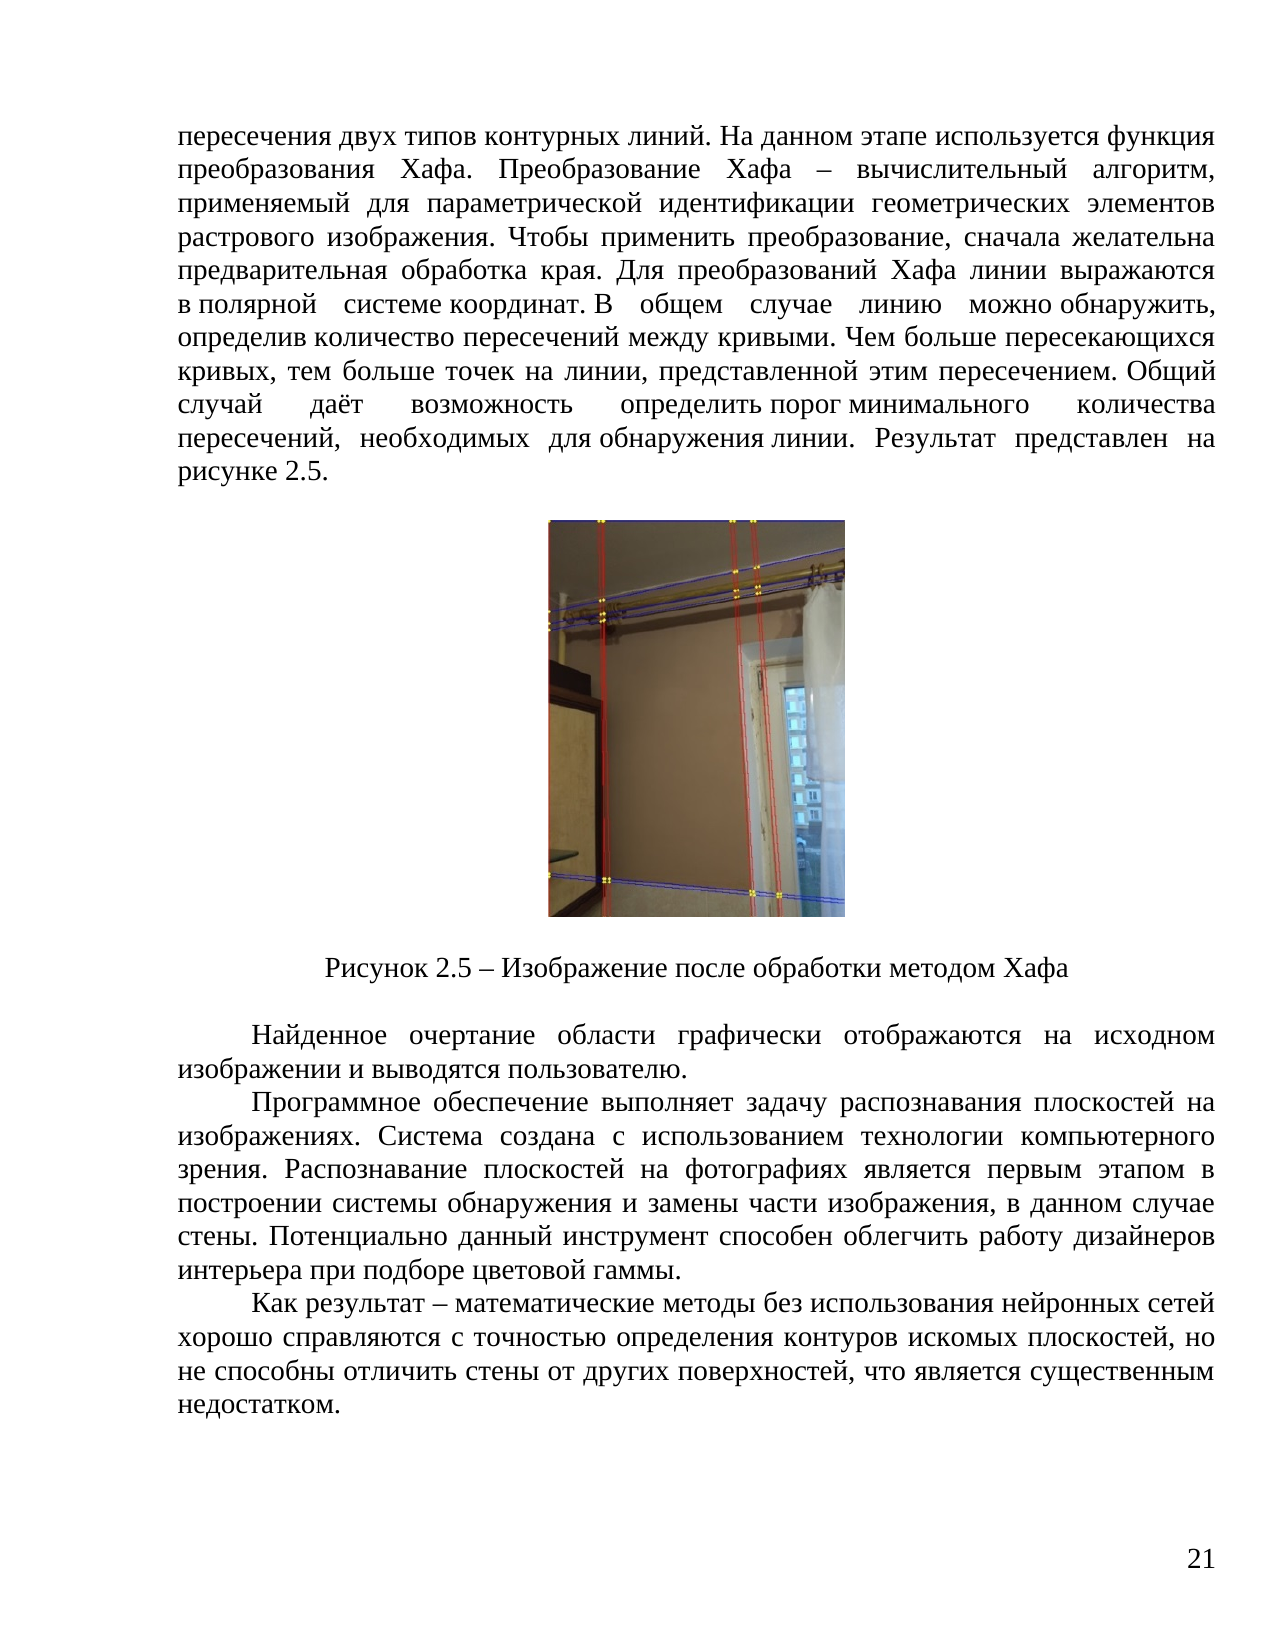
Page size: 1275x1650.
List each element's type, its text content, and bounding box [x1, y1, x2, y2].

text Найденное очертание области графически отображаются на исходном изображении и выводятся пользователю. [177, 1017, 1216, 1084]
text Программное обеспечение выполняет задачу распознавания плоскостей на изображениях. Система создана с использованием технологии компьютерного зрения. Распознавание плоскостей на фотографиях является первым этапом в построении системы обнаружения и замены части изображения, в данном случае стены. Потенциально данный инструмент способен облегчить работу дизайнеров интерьера при подборе цветовой гаммы. [177, 1084, 1216, 1286]
text Рисунок 2.5 – Изображение после обработки методом Хафа [177, 950, 1216, 984]
picture [548, 520, 845, 917]
text Как результат – математические методы без использования нейронных сетей хорошо справляются с точностью определения контуров искомых плоскостей, но не способны отличить стены от других поверхностей, что является существенным недостатком. [177, 1286, 1216, 1420]
